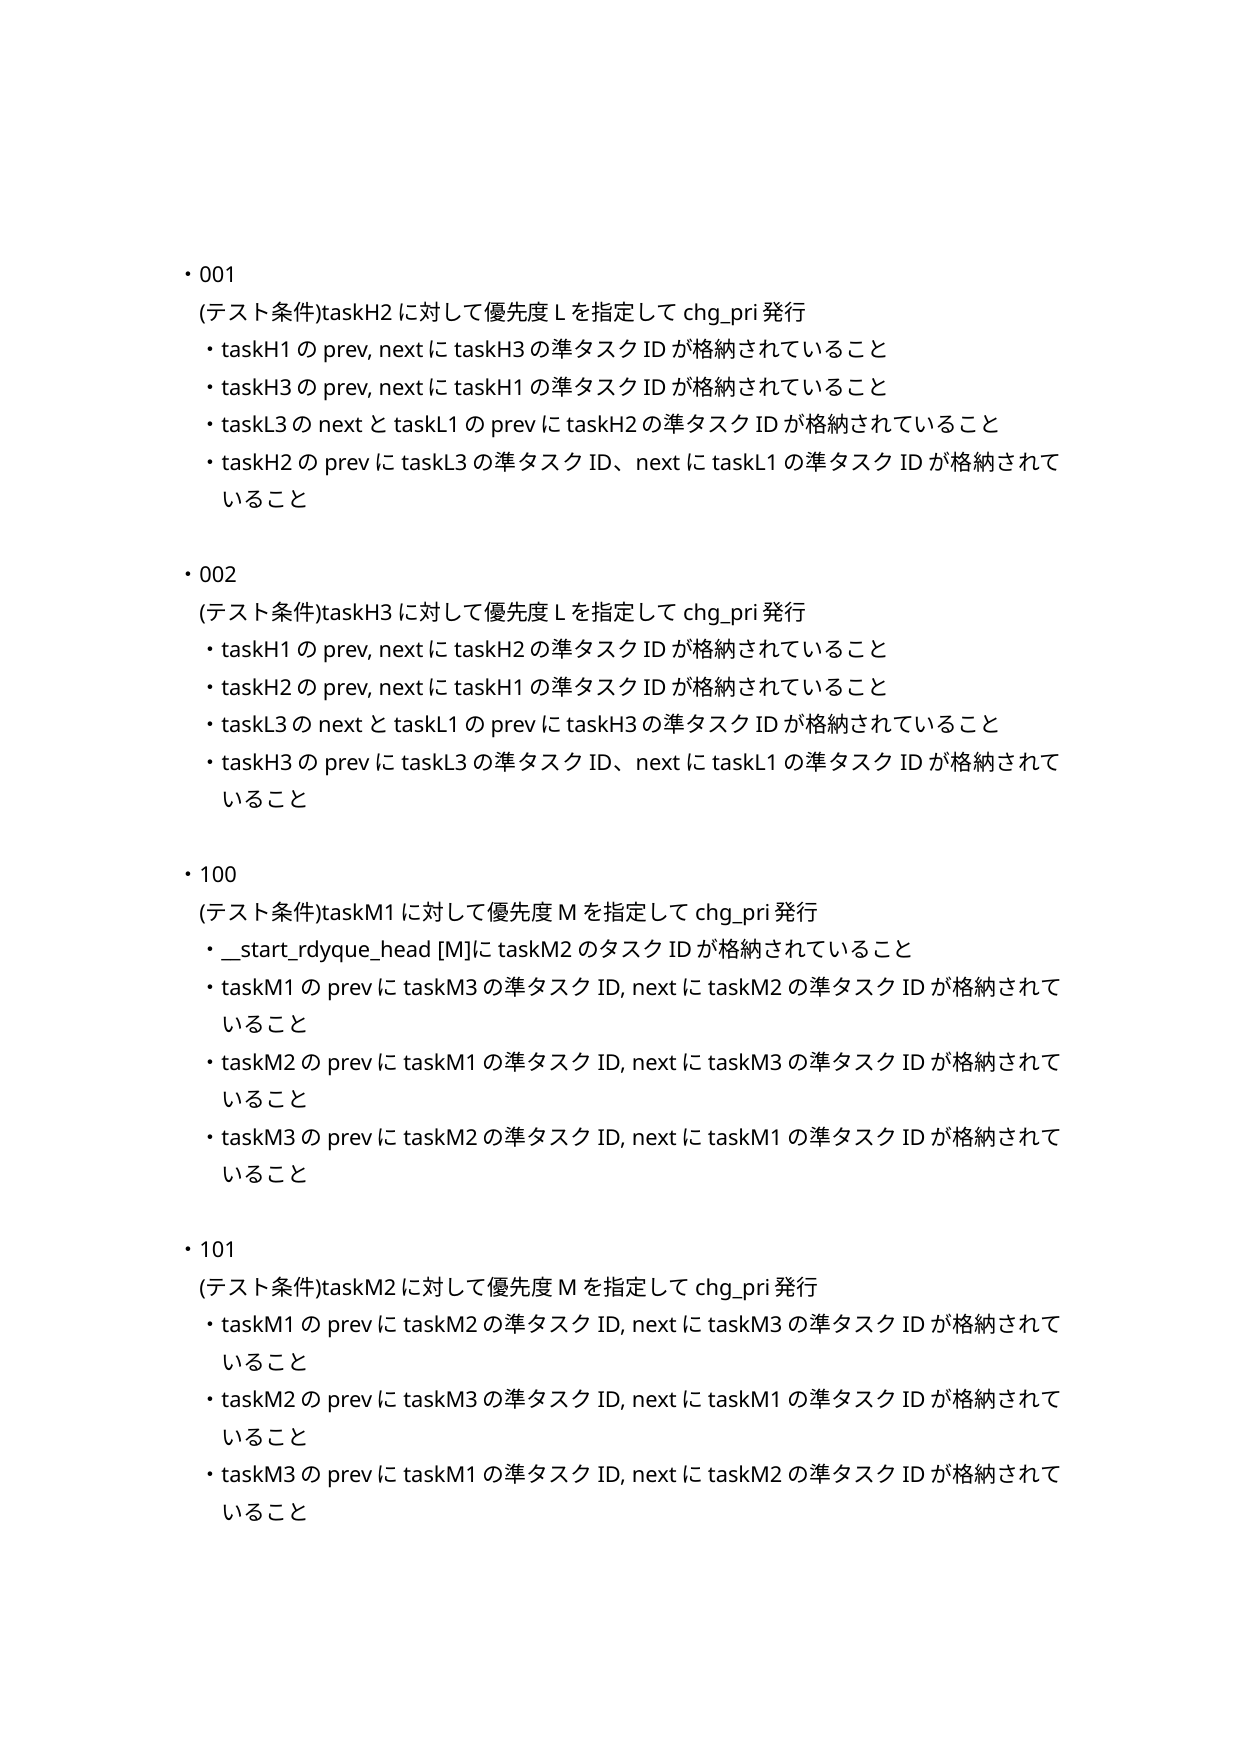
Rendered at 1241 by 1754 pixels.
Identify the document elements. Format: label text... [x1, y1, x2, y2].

text ・taskM1のprevにtaskM2の準タスクID, nextにtaskM3の準タスクIDが格納されていること [199, 1304, 1063, 1379]
text ・taskM3のprevにtaskM2の準タスクID, nextにtaskM1の準タスクIDが格納されていること [199, 1117, 1063, 1192]
text ・taskM1のprevにtaskM3の準タスクID, nextにtaskM2の準タスクIDが格納されていること [199, 967, 1063, 1042]
text (テスト条件)taskM1に対して優先度Mを指定してchg_pri発行 [177, 892, 1063, 929]
text (テスト条件)taskM2に対して優先度Mを指定してchg_pri発行 [177, 1267, 1063, 1304]
text ・taskL3のnextとtaskL1のprevにtaskH2の準タスクIDが格納されていること [177, 404, 1063, 442]
text ・taskM3のprevにtaskM1の準タスクID, nextにtaskM2の準タスクIDが格納されていること [199, 1454, 1063, 1529]
text ・taskH2のprevにtaskL3の準タスクID、nextにtaskL1の準タスクIDが格納されていること [199, 442, 1063, 517]
text ・taskH3のprev, nextにtaskH1の準タスクIDが格納されていること [177, 367, 1063, 404]
text ・taskL3のnextとtaskL1のprevにtaskH3の準タスクIDが格納されていること [177, 704, 1063, 742]
text ・taskH2のprev, nextにtaskH1の準タスクIDが格納されていること [177, 667, 1063, 704]
text ・taskM2のprevにtaskM1の準タスクID, nextにtaskM3の準タスクIDが格納されていること [199, 1042, 1063, 1117]
text ・001 [177, 254, 1063, 292]
text (テスト条件)taskH3に対して優先度Lを指定してchg_pri発行 [177, 592, 1063, 629]
text ・__start_rdyque_head [M]にtaskM2のタスクIDが格納されていること [177, 929, 1063, 967]
text ・002 [177, 554, 1063, 592]
text ・taskH1のprev, nextにtaskH3の準タスクIDが格納されていること [177, 329, 1063, 367]
text ・100 [177, 854, 1063, 892]
text ・taskH1のprev, nextにtaskH2の準タスクIDが格納されていること [177, 629, 1063, 667]
text ・taskM2のprevにtaskM3の準タスクID, nextにtaskM1の準タスクIDが格納されていること [199, 1379, 1063, 1454]
text (テスト条件)taskH2に対して優先度Lを指定してchg_pri発行 [177, 292, 1063, 329]
text ・taskH3のprevにtaskL3の準タスクID、nextにtaskL1の準タスクIDが格納されていること [199, 742, 1063, 817]
text ・101 [177, 1229, 1063, 1267]
